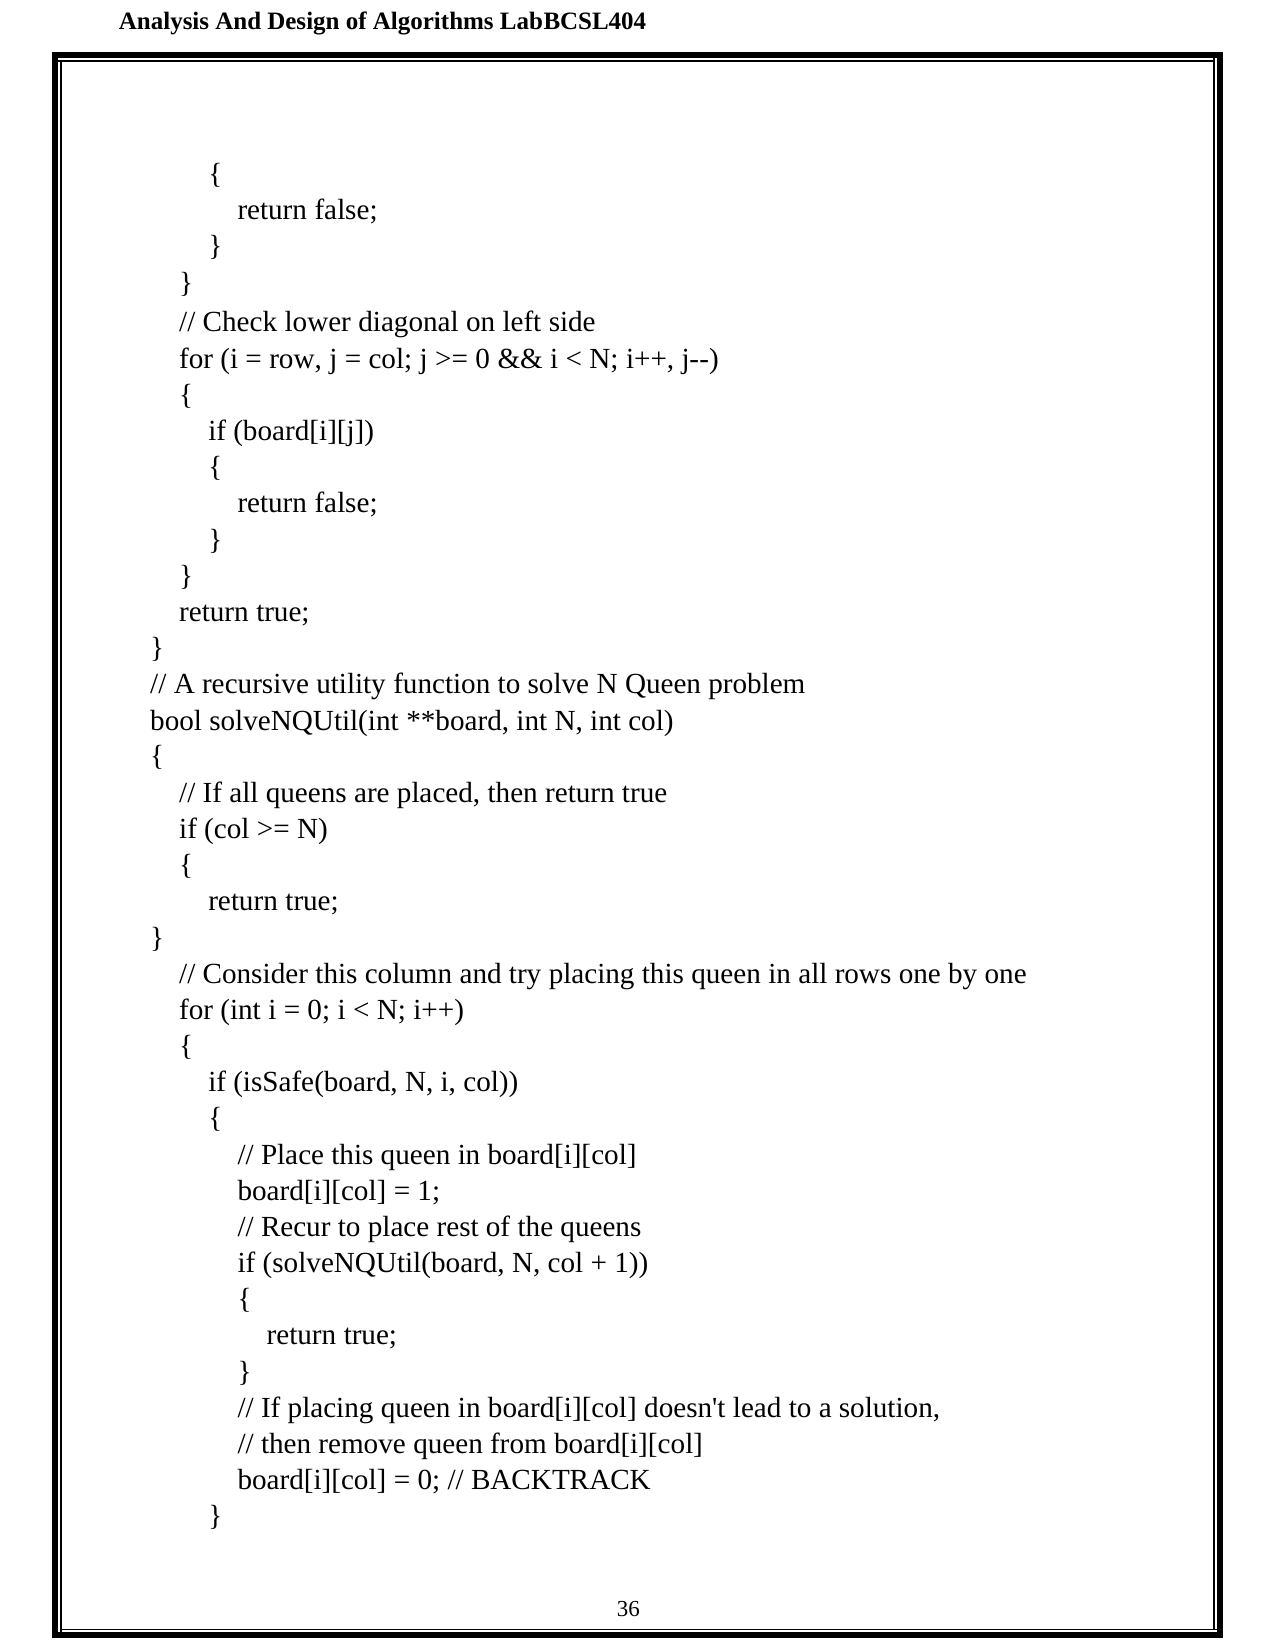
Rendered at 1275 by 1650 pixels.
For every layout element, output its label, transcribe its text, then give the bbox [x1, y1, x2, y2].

text // If all queens are placed, then return true if (col >= N) [179, 775, 669, 845]
text // A recursive utility function to solve N Queen problem bool solveNQUtil(int **board, int N, int col) [150, 667, 833, 736]
text { [179, 1028, 1137, 1062]
text } [150, 630, 1137, 664]
text return true; [266, 1317, 1137, 1351]
text { [208, 1101, 1137, 1134]
text // Place this queen in board[i][col] board[i][col] = 1; [237, 1137, 639, 1206]
text } [237, 1354, 1137, 1387]
text if (isSafe(board, N, i, col)) [208, 1064, 1137, 1098]
text // Check lower diagonal on left side [179, 304, 1137, 338]
text // If placing queen in board[i][col] doesn't lead to a solution, [237, 1390, 1137, 1423]
text { [237, 1281, 1137, 1315]
text } [208, 228, 1137, 262]
text { [150, 739, 1137, 772]
text if (board[i][j]) [208, 413, 1137, 447]
text { [208, 156, 1137, 190]
text } [208, 522, 1137, 555]
text } [179, 558, 1137, 591]
text return true; [179, 594, 1137, 628]
text { [179, 377, 1137, 411]
text return true; [208, 883, 1137, 917]
text { [208, 449, 1137, 483]
text } [150, 920, 1137, 953]
text } [179, 265, 1137, 298]
text } [208, 1498, 1137, 1532]
text // Consider this column and try placing this queen in all rows one by one for (int i = 0; i < N; i++) [179, 956, 1055, 1026]
text return false; [237, 486, 1137, 519]
text { [179, 847, 1137, 881]
text // then remove queen from board[i][col] board[i][col] = 0; // BACKTRACK [237, 1426, 705, 1496]
text return false; [237, 192, 1137, 226]
text // Recur to place rest of the queens if (solveNQUtil(board, N, col + 1)) [237, 1209, 649, 1279]
text for (i = row, j = col; j >= 0 && i < N; i++, j--) [179, 341, 1137, 374]
